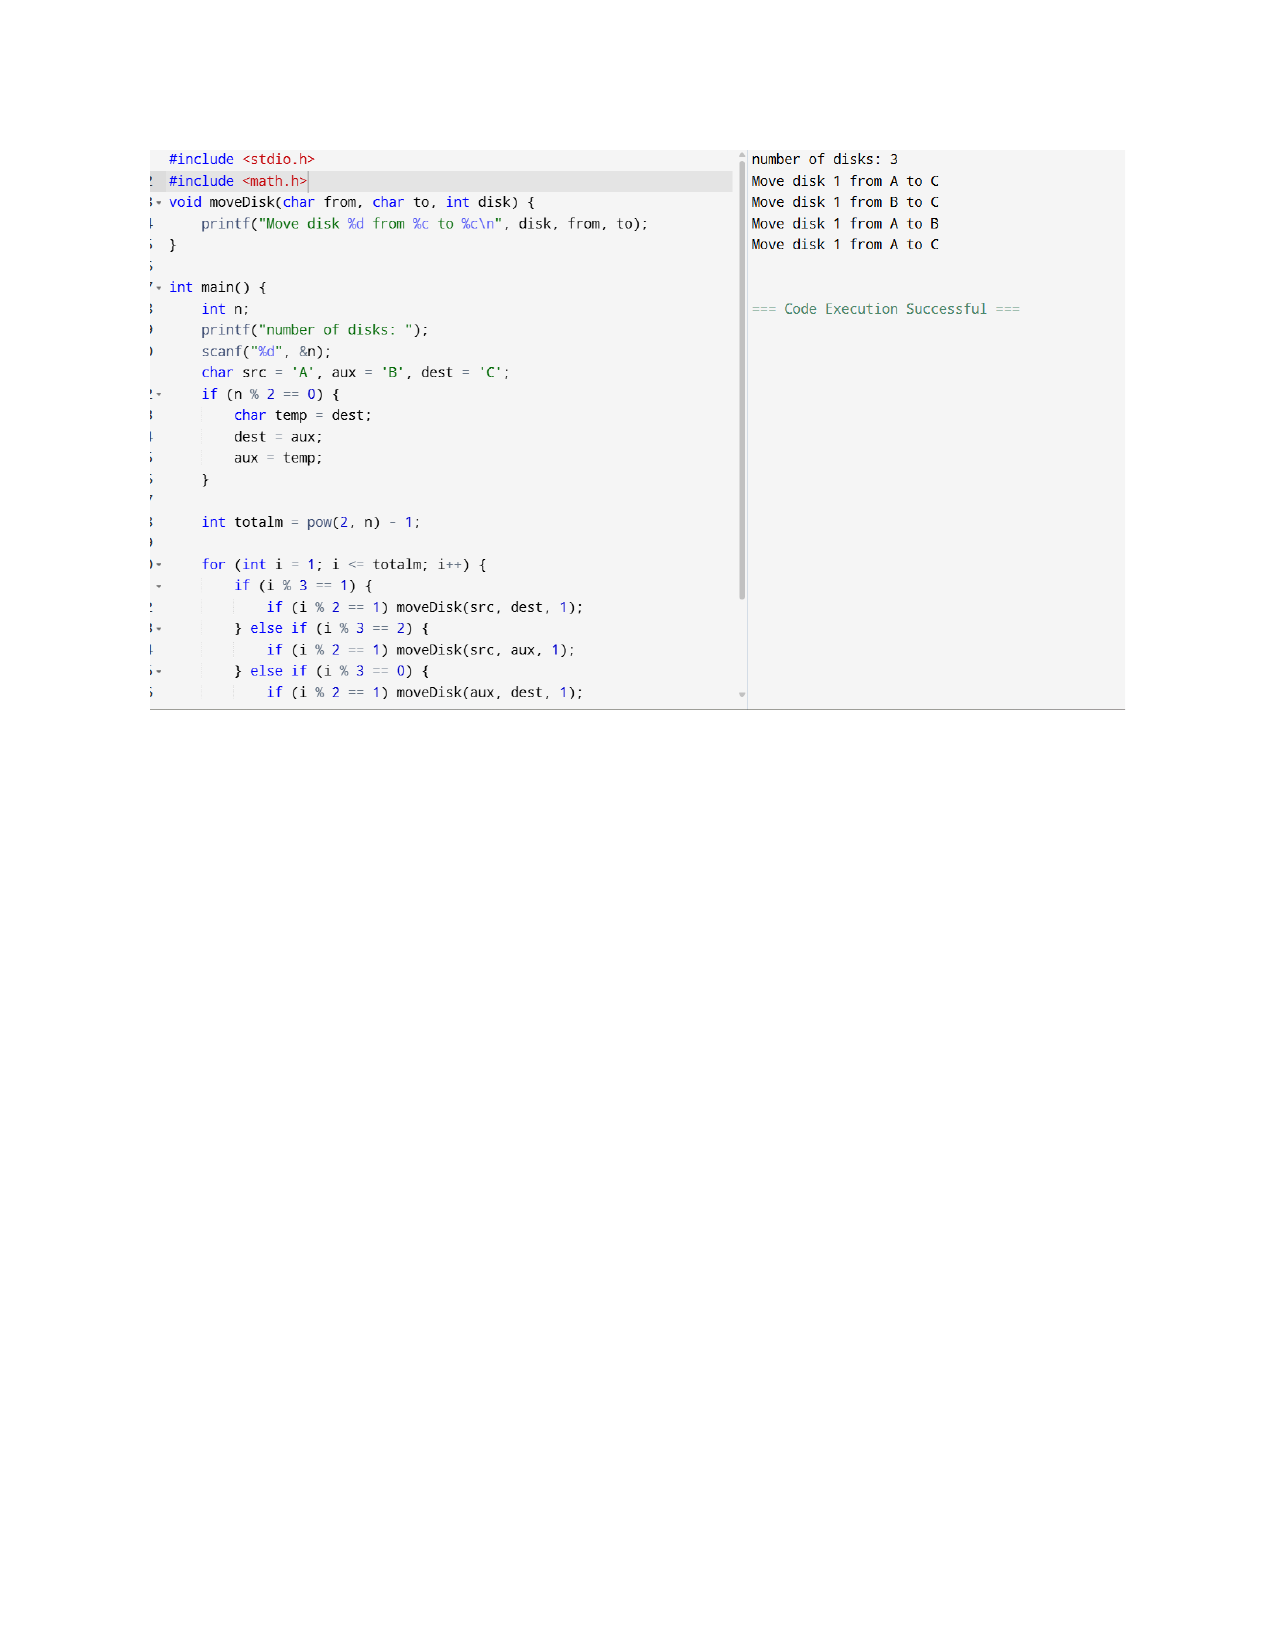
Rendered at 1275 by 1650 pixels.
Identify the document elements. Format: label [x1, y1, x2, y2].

picture [150, 150, 1125, 710]
